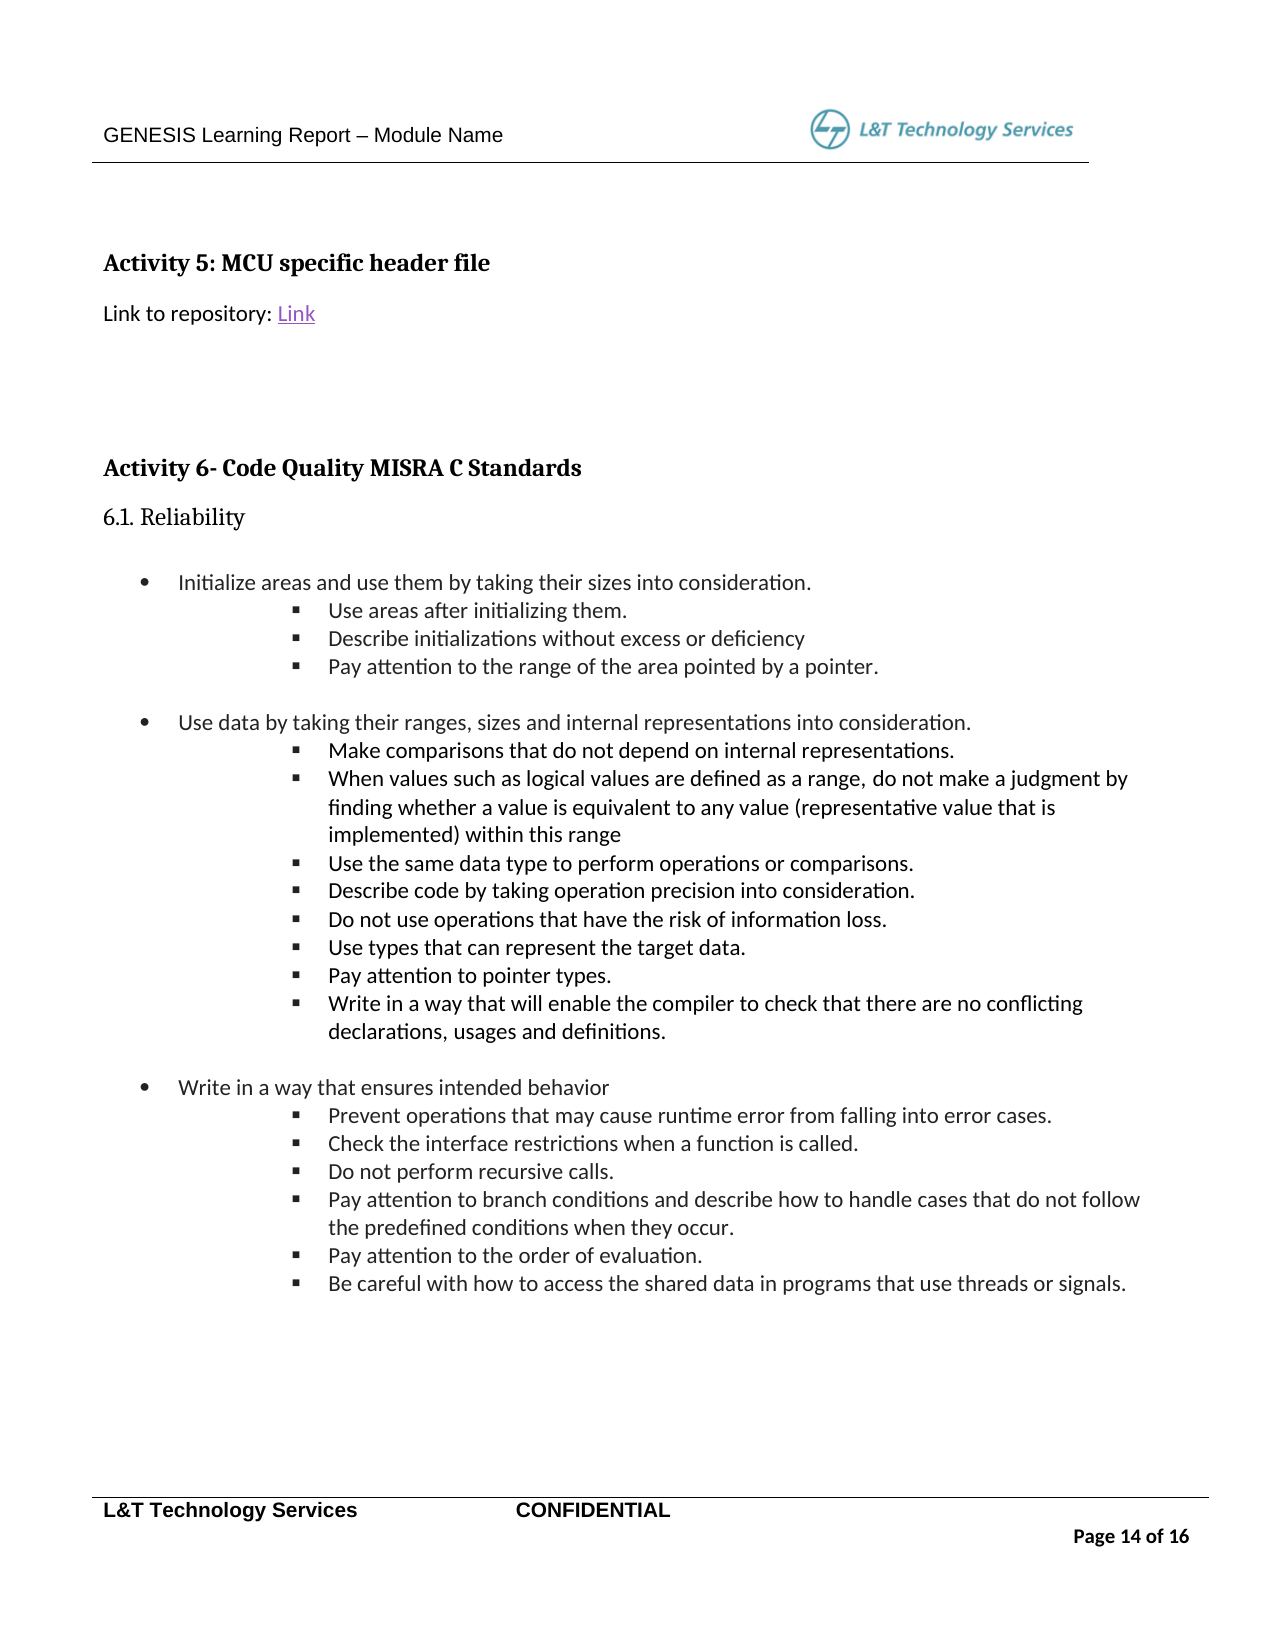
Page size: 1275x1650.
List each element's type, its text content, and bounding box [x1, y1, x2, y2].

list Make comparisons that do not depend on internal representations. [291, 737, 1162, 764]
list Initialize areas and use them by taking their sizes into consideration. [141, 568, 1162, 596]
list Use areas after initializing them. [291, 596, 1162, 624]
list Be careful with how to access the shared data in programs that use threads or signals. [291, 1269, 1162, 1297]
subtitle Link to repository: Link [103, 299, 1162, 327]
list Use data by taking their ranges, sizes and internal representations into consideration. [141, 708, 1162, 737]
list When values such as logical values are defined as a range, do not make a judgment by finding whether a value is equivalent to any value (representative value that is implemented) within this range [291, 764, 1162, 849]
list Do not use operations that have the risk of information loss. [291, 905, 1162, 933]
list Describe code by taking operation precision into consideration. [291, 877, 1162, 905]
list Write in a way that will enable the compiler to check that there are no conflicting declarations, usages and definitions. [291, 989, 1162, 1045]
list Do not perform recursive calls. [291, 1157, 1162, 1185]
subtitle Activity 5: MCU specific header file [103, 249, 1162, 278]
subtitle 6.1. Reliability [103, 503, 1162, 532]
list Prevent operations that may cause runtime error from falling into error cases. [291, 1101, 1162, 1129]
list Pay attention to the order of evaluation. [291, 1241, 1162, 1269]
list Write in a way that ensures intended behavior [141, 1073, 1162, 1101]
list Describe initializations without excess or deficiency [291, 624, 1162, 652]
list Pay attention to pointer types. [291, 961, 1162, 989]
list Use types that can represent the target data. [291, 933, 1162, 961]
list Check the interface restrictions when a function is called. [291, 1129, 1162, 1157]
list Pay attention to the range of the area pointed by a pointer. [291, 652, 1162, 681]
list Use the same data type to perform operations or comparisons. [291, 849, 1162, 877]
subtitle Activity 6- Code Quality MISRA C Standards [103, 454, 1162, 482]
list Pay attention to branch conditions and describe how to handle cases that do not follow the predefined conditions when they occur. [291, 1185, 1162, 1241]
